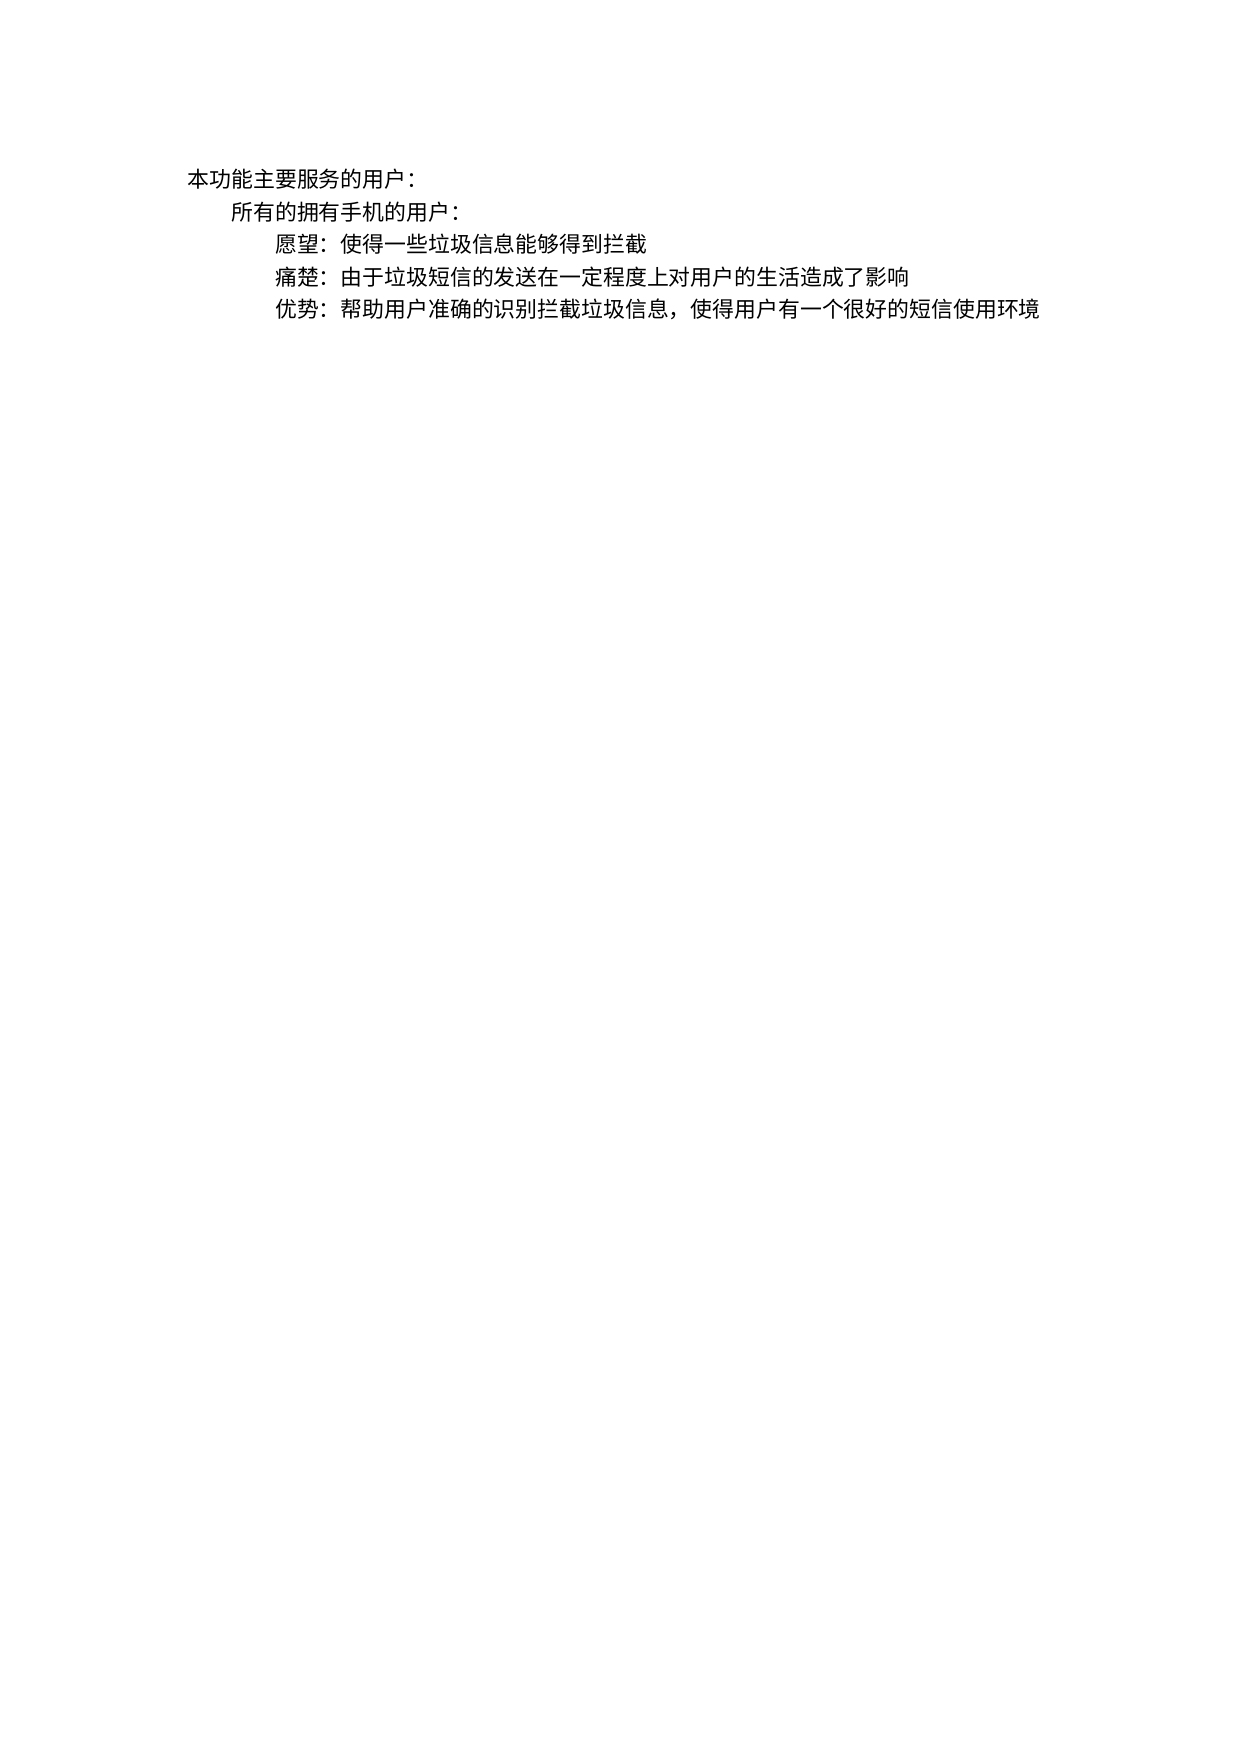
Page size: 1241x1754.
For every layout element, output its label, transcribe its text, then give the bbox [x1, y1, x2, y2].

text 优势：帮助用户准确的识别拦截垃圾信息，使得用户有一个很好的短信使用环境 [187, 292, 1053, 324]
text 痛楚：由于垃圾短信的发送在一定程度上对用户的生活造成了影响 [187, 259, 1053, 292]
text 所有的拥有手机的用户： [187, 194, 1053, 227]
text 本功能主要服务的用户： [187, 162, 1053, 194]
text 愿望：使得一些垃圾信息能够得到拦截 [187, 227, 1053, 259]
